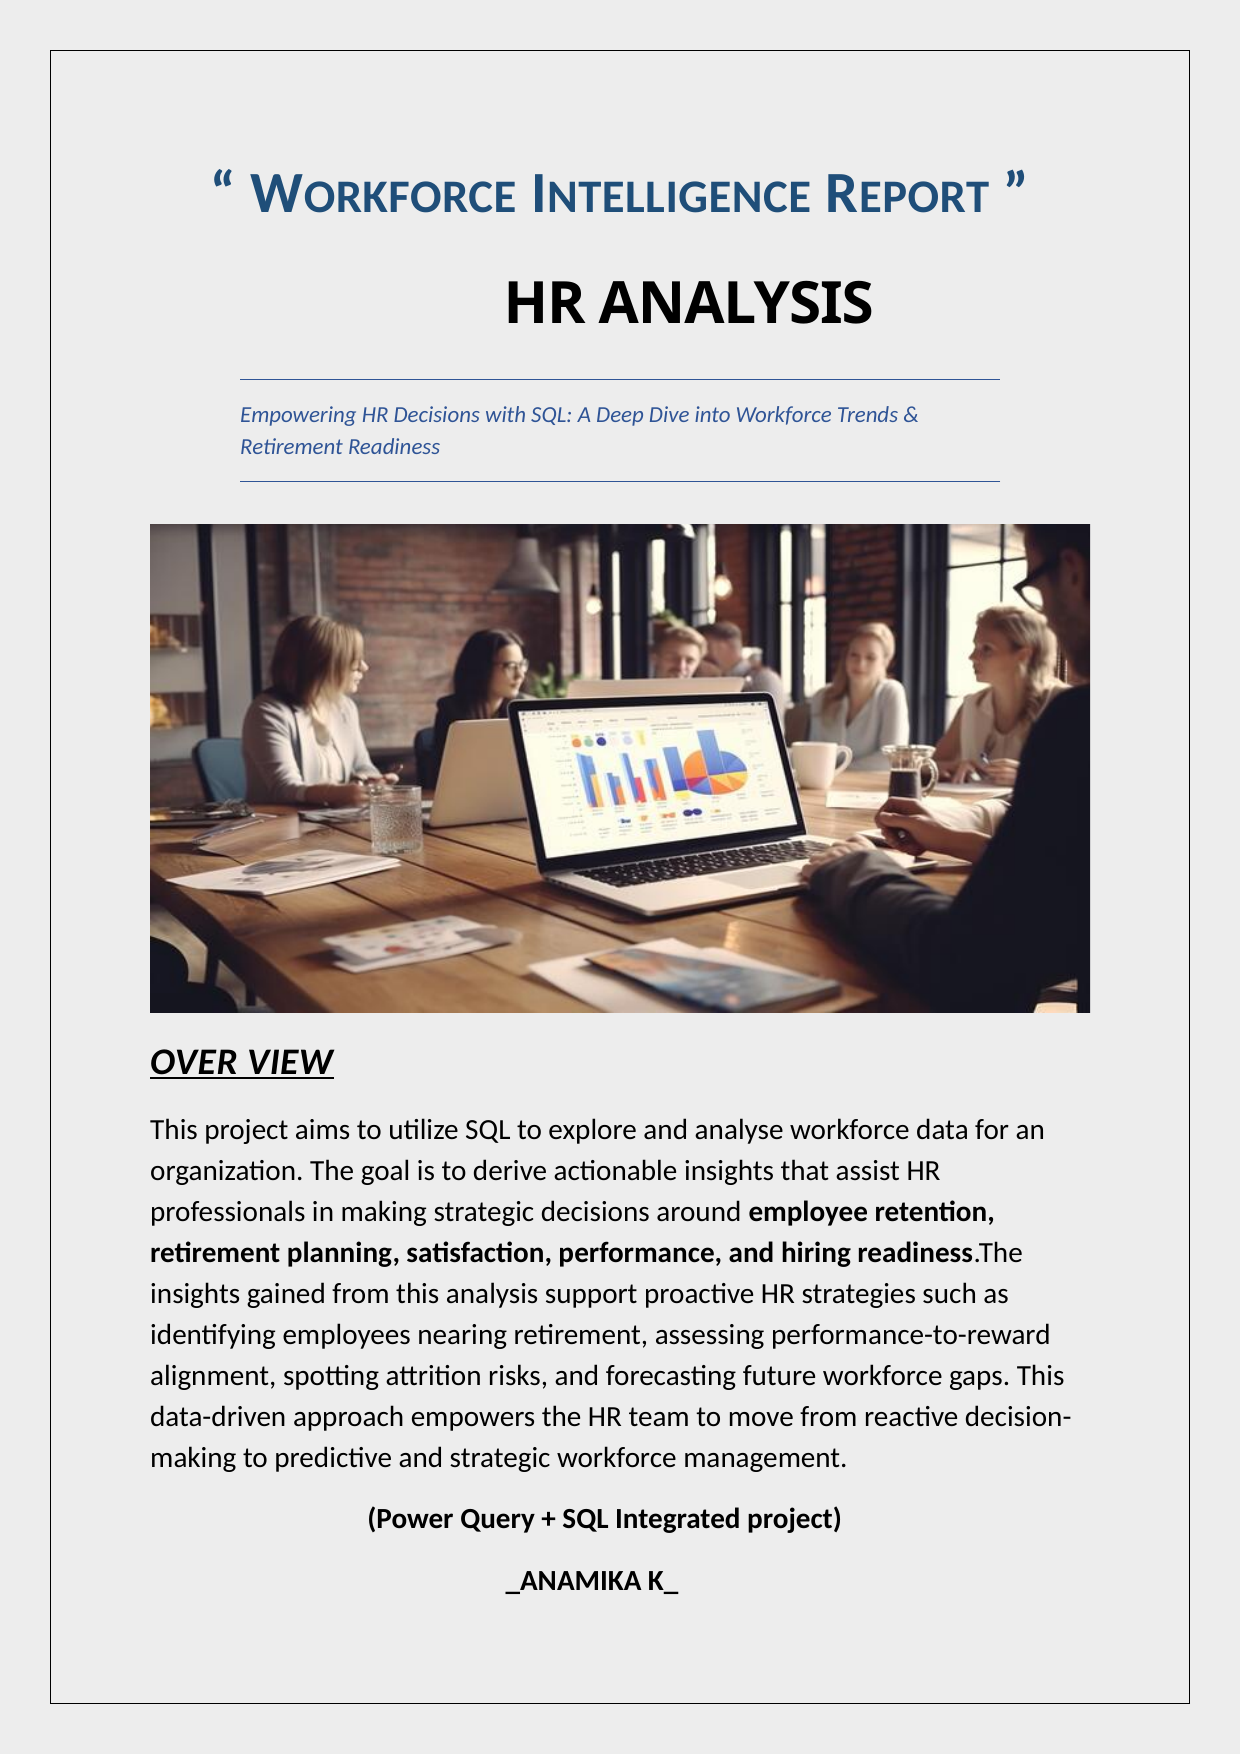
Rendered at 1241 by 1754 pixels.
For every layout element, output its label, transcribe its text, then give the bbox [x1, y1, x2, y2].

text “ Workforce Intelligence Report ” [150, 150, 1090, 229]
picture [150, 524, 1091, 1013]
text (Power Query + SQL Integrated project) [150, 1501, 1090, 1536]
text OVER VIEW [150, 1038, 1090, 1084]
text _ANAMIKA K_ [150, 1562, 1090, 1598]
text This project aims to utilize SQL to explore and analyse workforce data for an organization. The goal is to derive actionable insights that assist HR professionals in making strategic decisions around employee retention, retirement planning, satisfaction, performance, and hiring readiness.The insights gained from this analysis support proactive HR strategies such as identifying employees nearing retirement, assessing performance-to-reward alignment, spotting attrition risks, and forecasting future workforce gaps. This data-driven approach empowers the HR team to move from reactive decision-making to predictive and strategic workforce management. [150, 1111, 1090, 1474]
text Empowering HR Decisions with SQL: A Deep Dive into Workforce Trends & Retirement Readiness [240, 380, 1000, 481]
title HR ANALYSIS [150, 261, 1090, 341]
